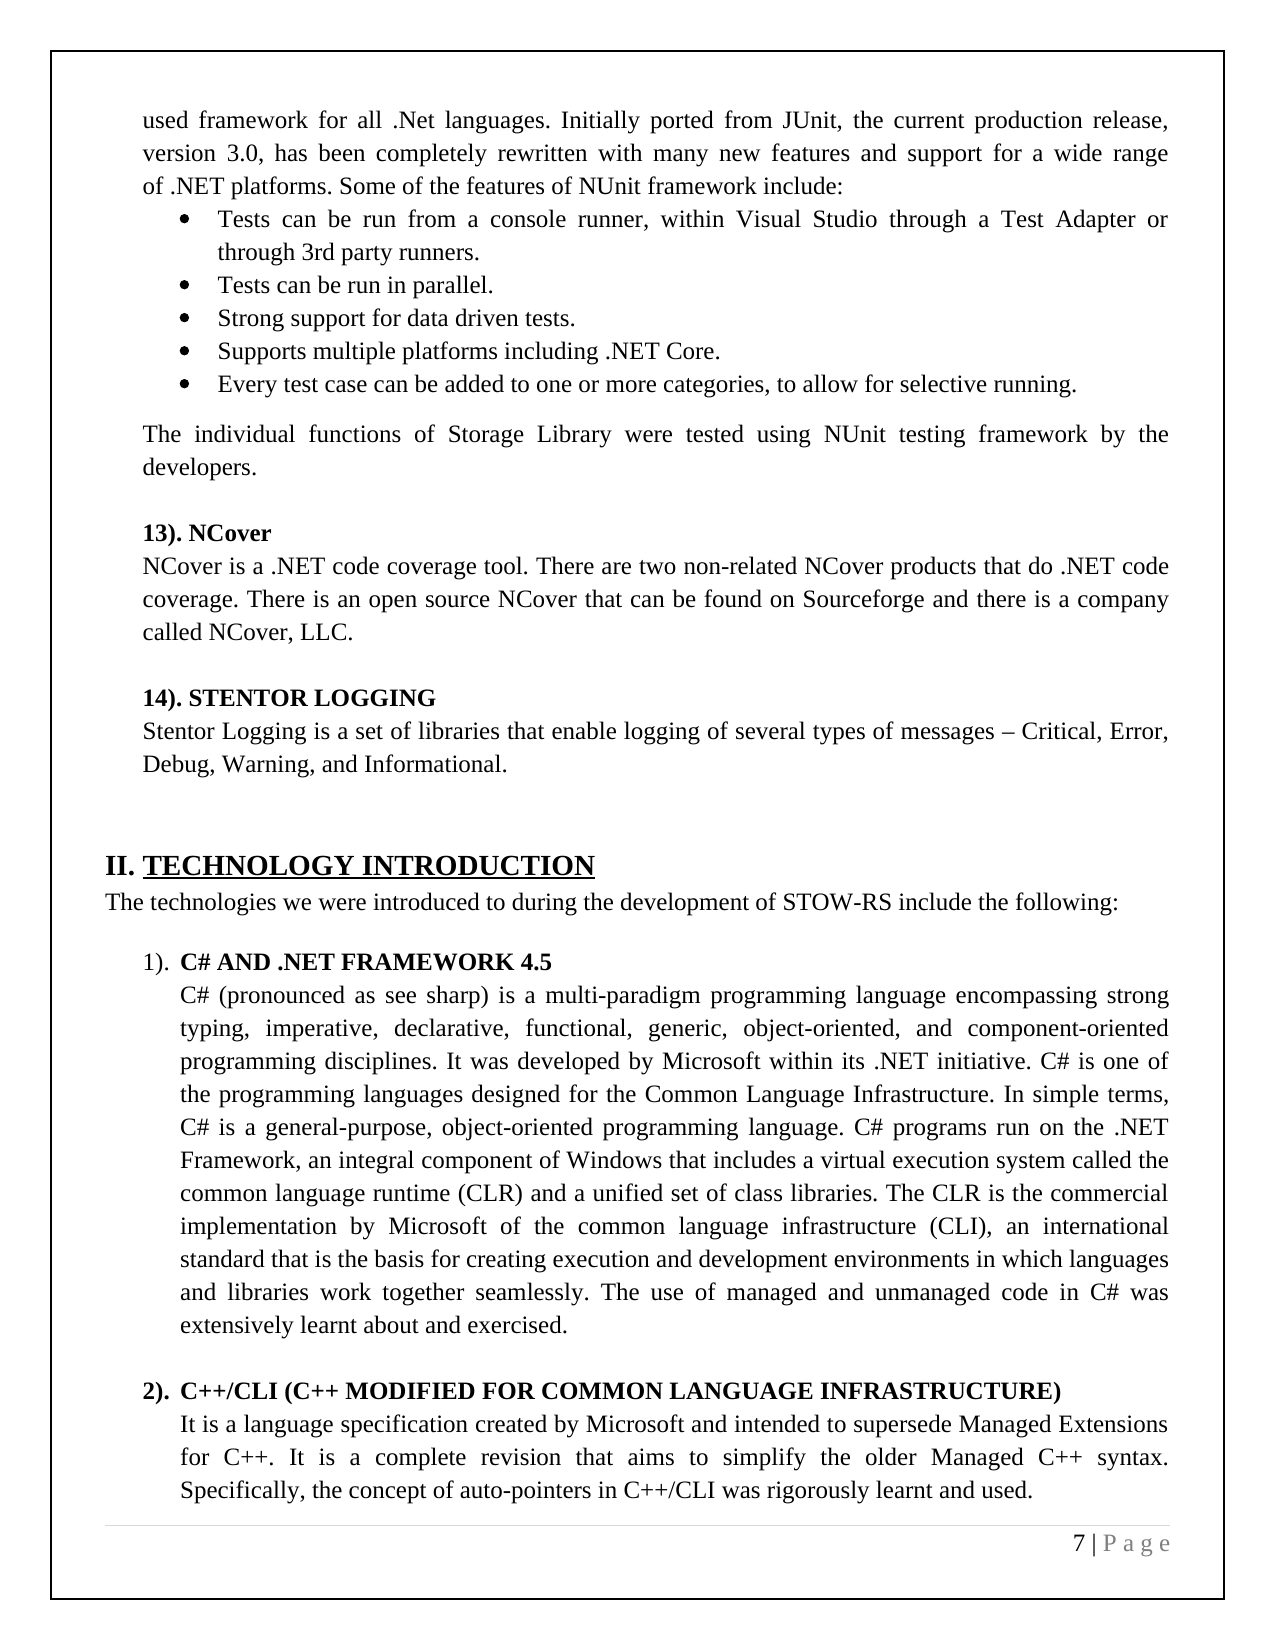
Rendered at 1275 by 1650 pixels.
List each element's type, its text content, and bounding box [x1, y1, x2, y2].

text The technologies we were introduced to during the development of STOW-RS include the following: [105, 887, 1170, 915]
text The individual functions of Storage Library were tested using NUnit testing framework by the developers. [142, 419, 1170, 481]
list C# (pronounced as see sharp) is a multi-paradigm programming language encompassing strong typing, imperative, declarative, functional, generic, object-oriented, and component-oriented programming disciplines. It was developed by Microsoft within its .NET initiative. C# is one of the programming languages designed for the Common Language Infrastructure. In simple terms, C# is a general-purpose, object-oriented programming language. C# programs run on the .NET Framework, an integral component of Windows that includes a virtual execution system called the common language runtime (CLR) and a unified set of class libraries. The CLR is the commercial implementation by Microsoft of the common language infrastructure (CLI), an international standard that is the basis for creating execution and development environments in which languages and libraries work together seamlessly. The use of managed and unmanaged code in C# was extensively learnt about and exercised. [180, 980, 1170, 1339]
text 13). NCover [142, 518, 1170, 547]
list Tests can be run from a console runner, within Visual Studio through a Test Adapter or through 3rd party runners. [180, 204, 1170, 266]
list It is a language specification created by Microsoft and intended to supersede Managed Extensions for C++. It is a complete revision that aims to simplify the older Managed C++ syntax. Specifically, the concept of auto-pointers in C++/CLI was rigorously learnt and used. [180, 1409, 1170, 1504]
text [142, 105, 1170, 200]
list C++/CLI (C++ MODIFIED FOR COMMON LANGUAGE INFRASTRUCTURE) [142, 1376, 1170, 1405]
list Supports multiple platforms including .NET Core. [180, 336, 1170, 365]
text Stentor Logging is a set of libraries that enable logging of several types of messages – Critical, Error, Debug, Warning, and Informational. [142, 716, 1170, 778]
list Strong support for data driven tests. [180, 303, 1170, 332]
text NCover is a .NET code coverage tool. There are two non-related NCover products that do .NET code coverage. There is an open source NCover that can be found on Sourceforge and there is a company called NCover, LLC. [142, 551, 1170, 646]
text 14). STENTOR LOGGING [142, 683, 1170, 712]
list C# AND .NET FRAMEWORK 4.5 [142, 947, 1170, 976]
text II. TECHNOLOGY INTRODUCTION [105, 848, 1170, 882]
list Every test case can be added to one or more categories, to allow for selective running. [180, 369, 1170, 398]
list Tests can be run in parallel. [180, 270, 1170, 299]
